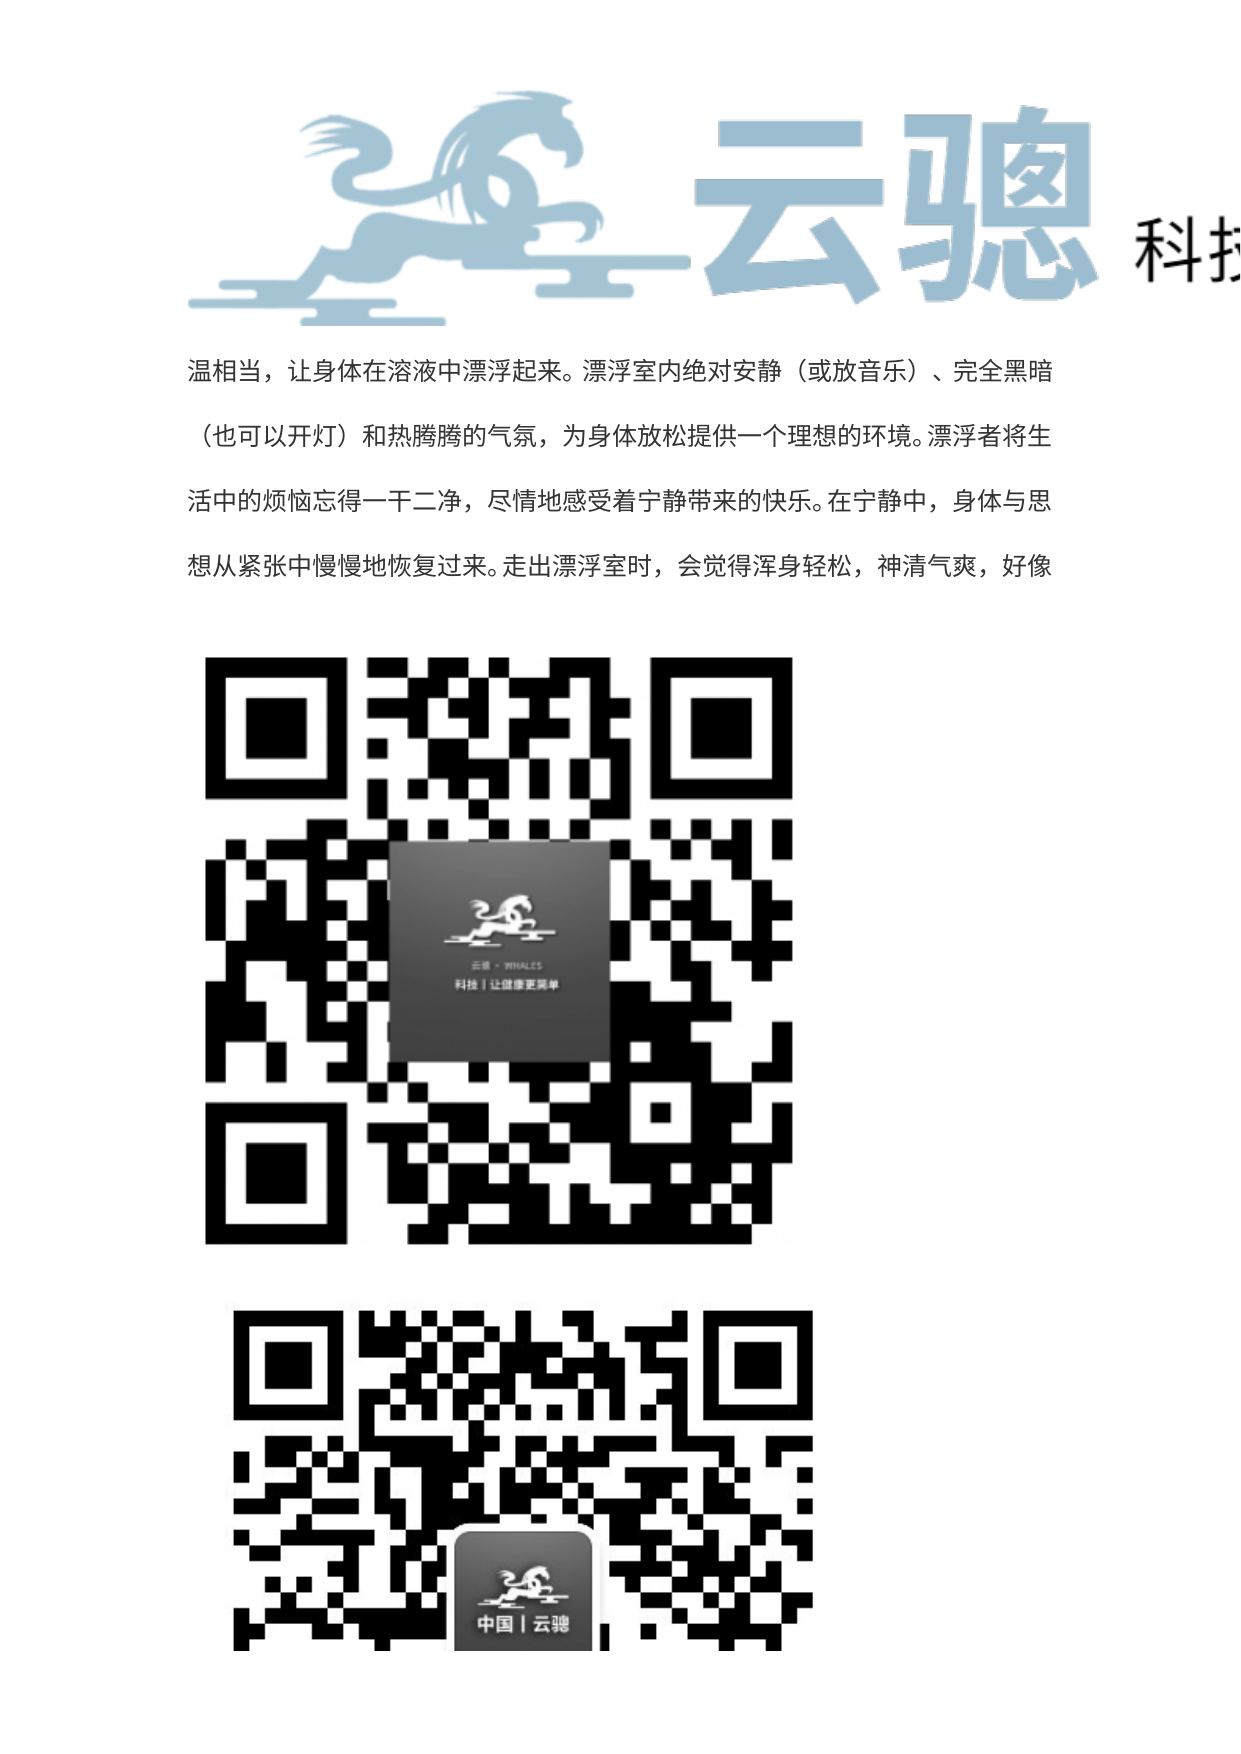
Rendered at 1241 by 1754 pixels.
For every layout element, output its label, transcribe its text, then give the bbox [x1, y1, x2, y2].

picture [187, 88, 1241, 323]
text 答：漂浮疗法是一种放松疗法，具体方法是准备好饱和盐溶液，溶液温度与体温相当，让身体在溶液中漂浮起来。漂浮室内绝对安静（或放音乐）、完全黑暗（也可以开灯）和热腾腾的气氛，为身体放松提供一个理想的环境。漂浮者将生活中的烦恼忘得一干二净，尽情地感受着宁静带来的快乐。在宁静中，身体与思想从紧张中慢慢地恢复过来。走出漂浮室时，会觉得浑身轻松，神清气爽，好像换了一个人。一个小时的漂浮相当于沉睡8小时，按摩4小时。这种疗法使身体放松，思想平静，消除疲劳，有利睡眠，减轻思想与身体的紧张症，使人精神焕发，精力充滞。 [187, 333, 1053, 593]
picture [187, 635, 860, 1651]
